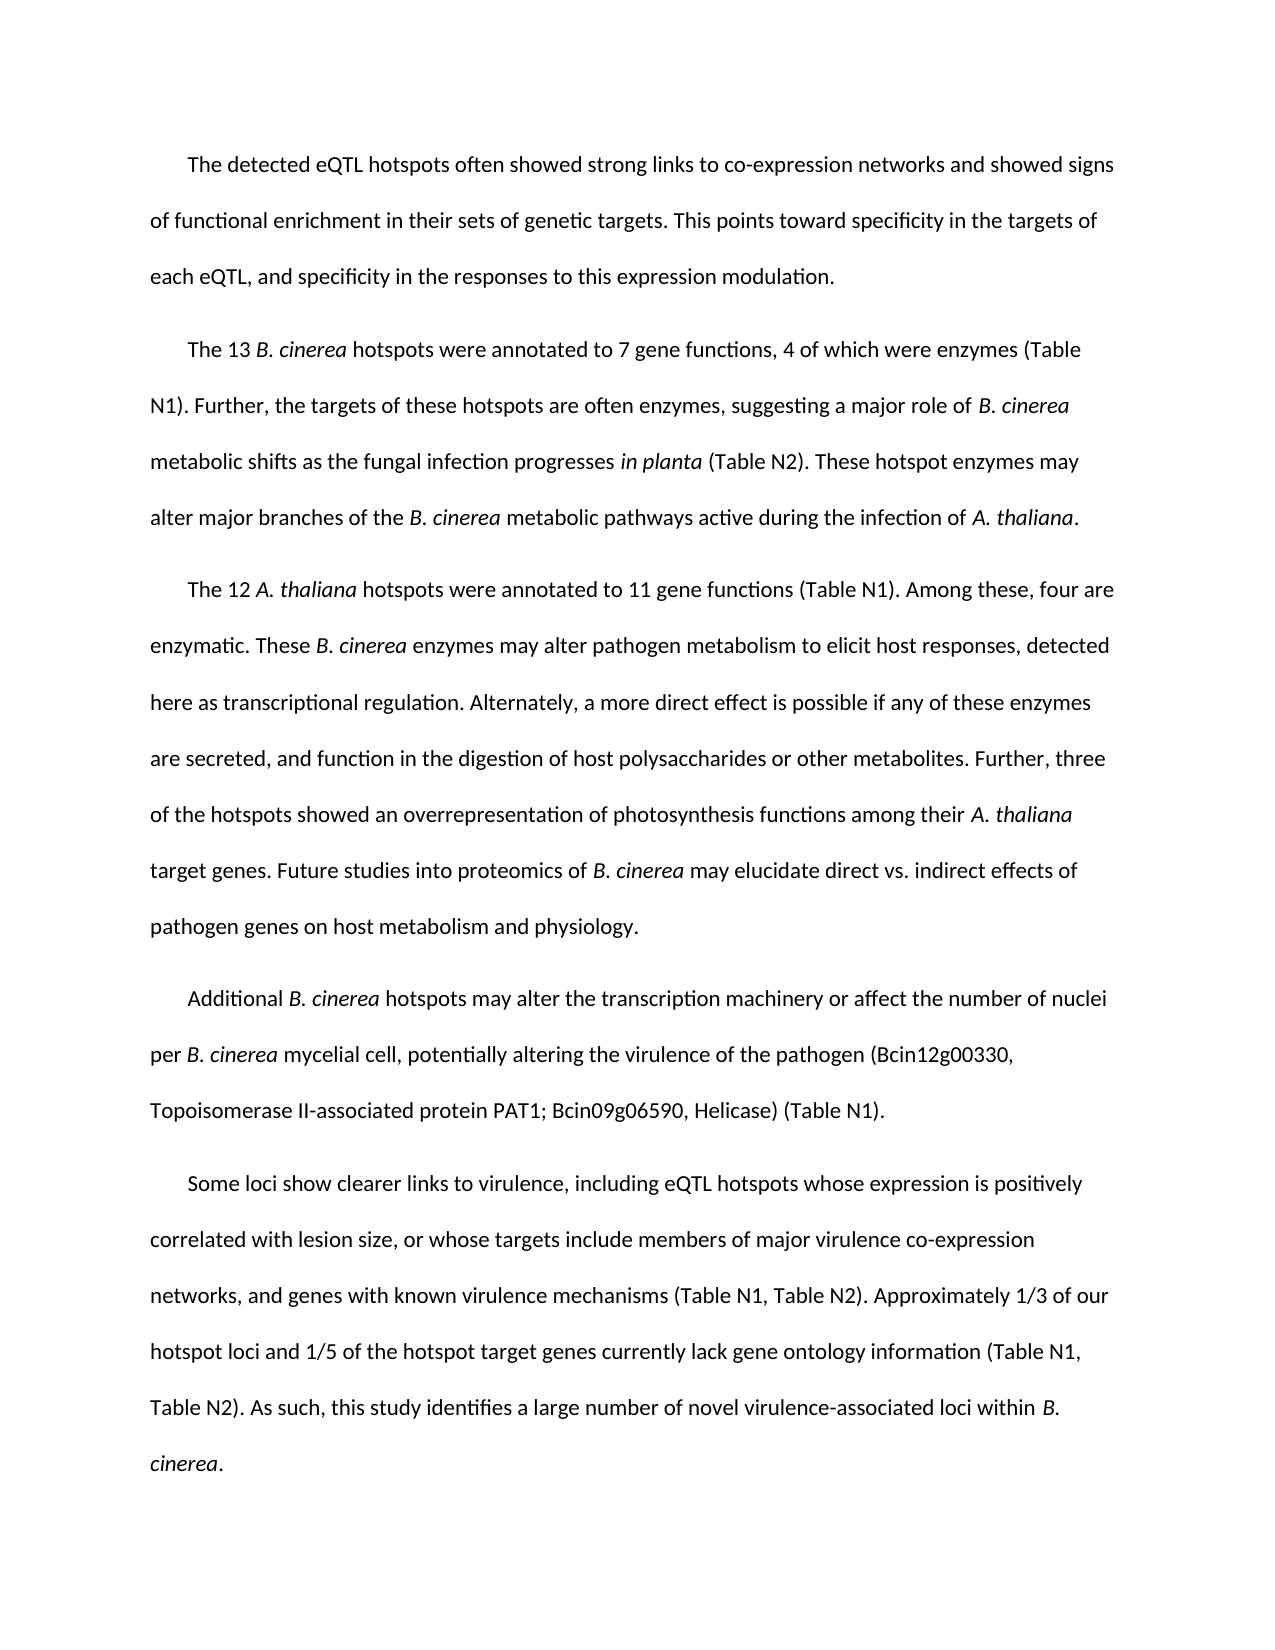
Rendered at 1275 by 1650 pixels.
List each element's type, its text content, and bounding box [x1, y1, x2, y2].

text The 12 A. thaliana hotspots were annotated to 11 gene functions (Table N1). Among these, four are enzymatic. These B. cinerea enzymes may alter pathogen metabolism to elicit host responses, detected here as transcriptional regulation. Alternately, a more direct effect is possible if any of these enzymes are secreted, and function in the digestion of host polysaccharides or other metabolites. Further, three of the hotspots showed an overrepresentation of photosynthesis functions among their A. thaliana target genes. Future studies into proteomics of B. cinerea may elucidate direct vs. indirect effects of pathogen genes on host metabolism and physiology. [150, 576, 1125, 940]
text Additional B. cinerea hotspots may alter the transcription machinery or affect the number of nuclei per B. cinerea mycelial cell, potentially altering the virulence of the pathogen (Bcin12g00330, Topoisomerase II-associated protein PAT1; Bcin09g06590, Helicase) (Table N1). [150, 984, 1125, 1125]
text The 13 B. cinerea hotspots were annotated to 7 gene functions, 4 of which were enzymes (Table N1). Further, the targets of these hotspots are often enzymes, suggesting a major role of B. cinerea metabolic shifts as the fungal infection progresses in planta (Table N2). These hotspot enzymes may alter major branches of the B. cinerea metabolic pathways active during the infection of A. thaliana. [150, 335, 1125, 531]
text The detected eQTL hotspots often showed strong links to co-expression networks and showed signs of functional enrichment in their sets of genetic targets. This points toward specificity in the targets of each eQTL, and specificity in the responses to this expression modulation. [150, 150, 1125, 290]
text Some loci show clearer links to virulence, including eQTL hotspots whose expression is positively correlated with lesion size, or whose targets include members of major virulence co-expression networks, and genes with known virulence mechanisms (Table N1, Table N2). Approximately 1/3 of our hotspot loci and 1/5 of the hotspot target genes currently lack gene ontology information (Table N1, Table N2). As such, this study identifies a large number of novel virulence-associated loci within B. cinerea. [150, 1169, 1125, 1478]
